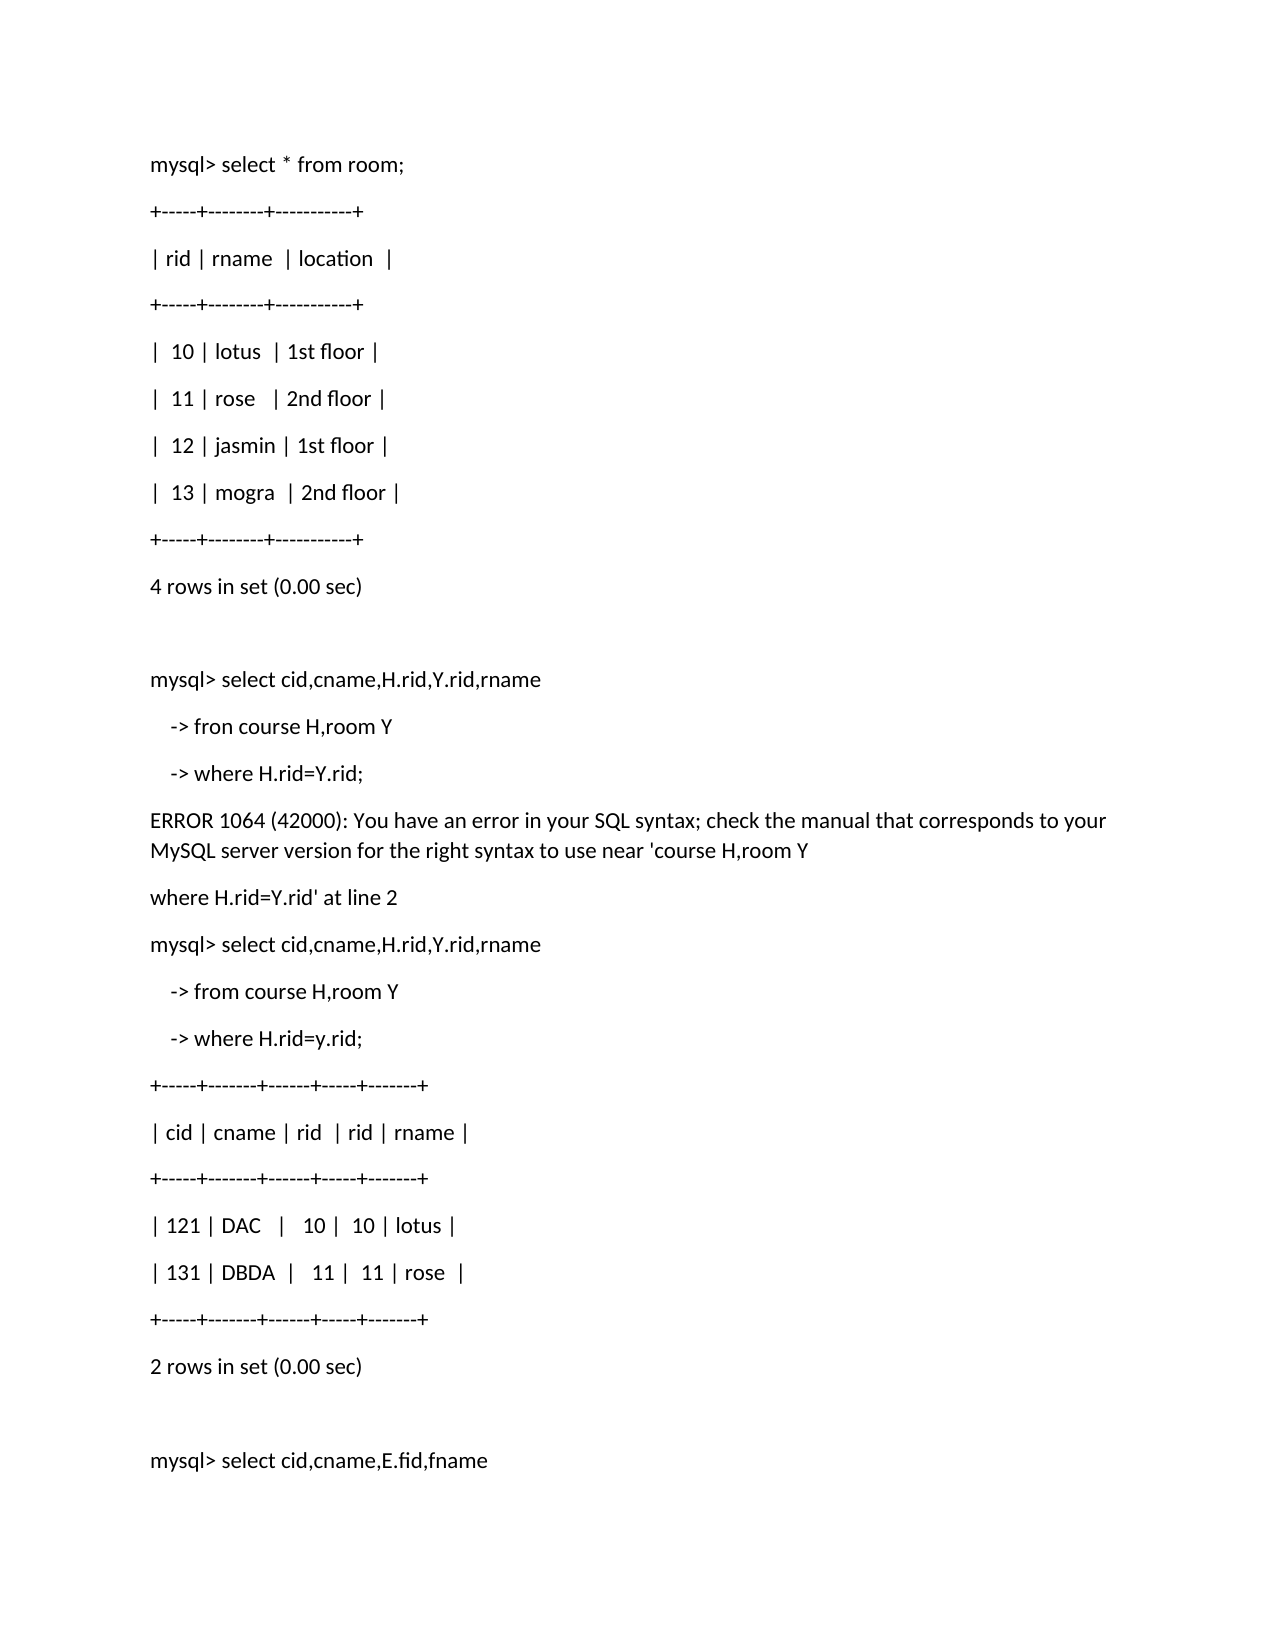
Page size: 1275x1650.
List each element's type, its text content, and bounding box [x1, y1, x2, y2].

text +-----+--------+-----------+ [150, 525, 1125, 553]
text +-----+-------+------+-----+-------+ [150, 1164, 1125, 1193]
text | rid | rname | location | [150, 244, 1125, 272]
text ERROR 1064 (42000): You have an error in your SQL syntax; check the manual that corresponds to your MySQL server version for the right syntax to use near 'course H,room Y [150, 806, 1125, 864]
text where H.rid=Y.rid' at line 2 [150, 883, 1125, 911]
text | 121 | DAC | 10 | 10 | lotus | [150, 1211, 1125, 1239]
text mysql> select cid,cname,H.rid,Y.rid,rname [150, 666, 1125, 694]
text | 131 | DBDA | 11 | 11 | rose | [150, 1258, 1125, 1286]
text mysql> select cid,cname,E.fid,fname [150, 1446, 1125, 1474]
text 4 rows in set (0.00 sec) [150, 572, 1125, 600]
text | 12 | jasmin | 1st floor | [150, 431, 1125, 459]
text -> where H.rid=y.rid; [150, 1024, 1125, 1052]
text | 13 | mogra | 2nd floor | [150, 478, 1125, 506]
text +-----+--------+-----------+ [150, 291, 1125, 319]
text +-----+--------+-----------+ [150, 197, 1125, 225]
text +-----+-------+------+-----+-------+ [150, 1071, 1125, 1099]
text 2 rows in set (0.00 sec) [150, 1352, 1125, 1380]
text | cid | cname | rid | rid | rname | [150, 1118, 1125, 1146]
text -> where H.rid=Y.rid; [150, 759, 1125, 787]
text +-----+-------+------+-----+-------+ [150, 1305, 1125, 1333]
text mysql> select cid,cname,H.rid,Y.rid,rname [150, 930, 1125, 958]
text -> fron course H,room Y [150, 712, 1125, 741]
text mysql> select * from room; [150, 150, 1125, 178]
text -> from course H,room Y [150, 977, 1125, 1005]
text | 11 | rose | 2nd floor | [150, 384, 1125, 412]
text | 10 | lotus | 1st floor | [150, 337, 1125, 366]
